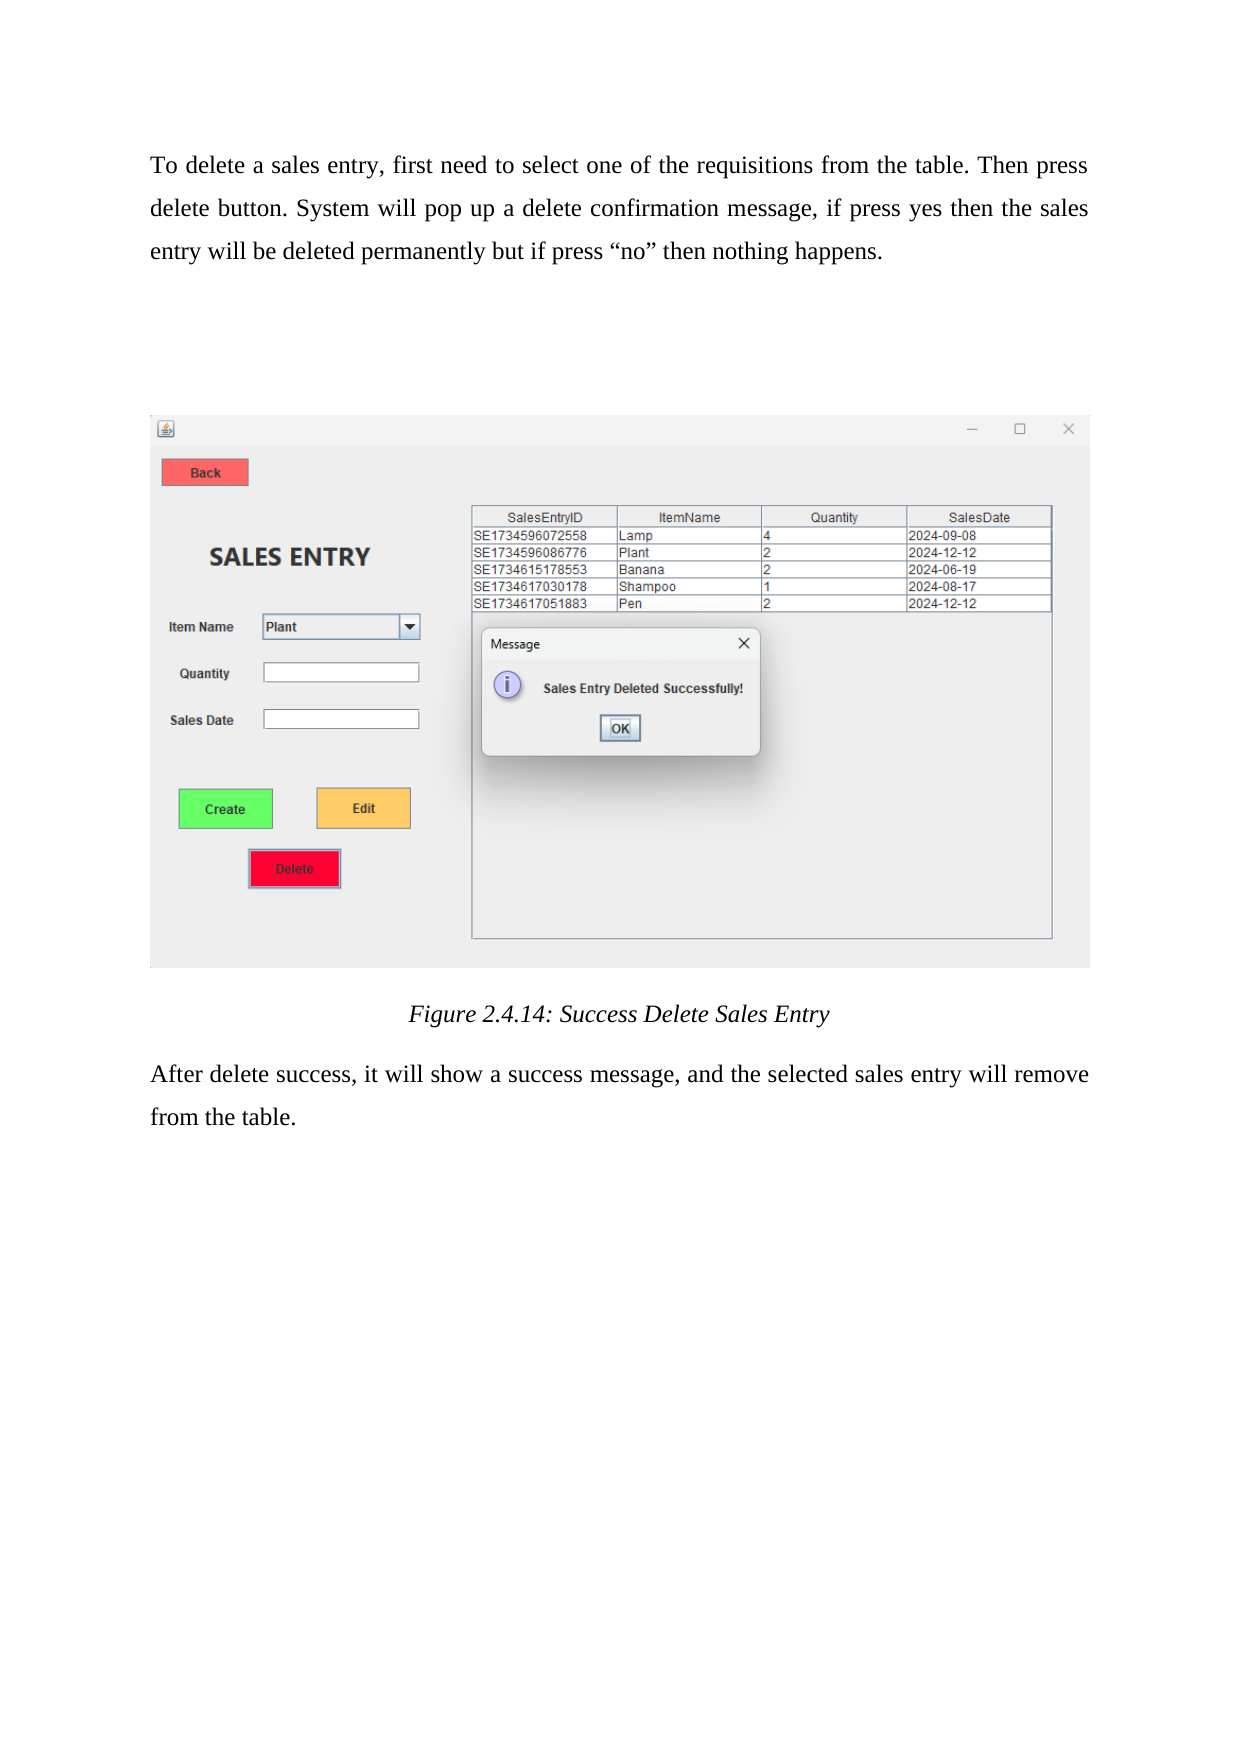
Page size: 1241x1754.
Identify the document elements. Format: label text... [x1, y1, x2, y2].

text After delete success, it will show a success message, and the selected sales entry will remove from the table. [150, 1059, 1090, 1131]
text To delete a sales entry, first need to select one of the requisitions from the table. Then press delete button. System will pop up a delete confirmation message, if press yes then the sales entry will be deleted permanently but if press “no” then nothing happens. [150, 150, 1090, 265]
text Figure 2.4.14: Success Delete Sales Entry [150, 999, 1090, 1028]
picture [150, 415, 1091, 968]
